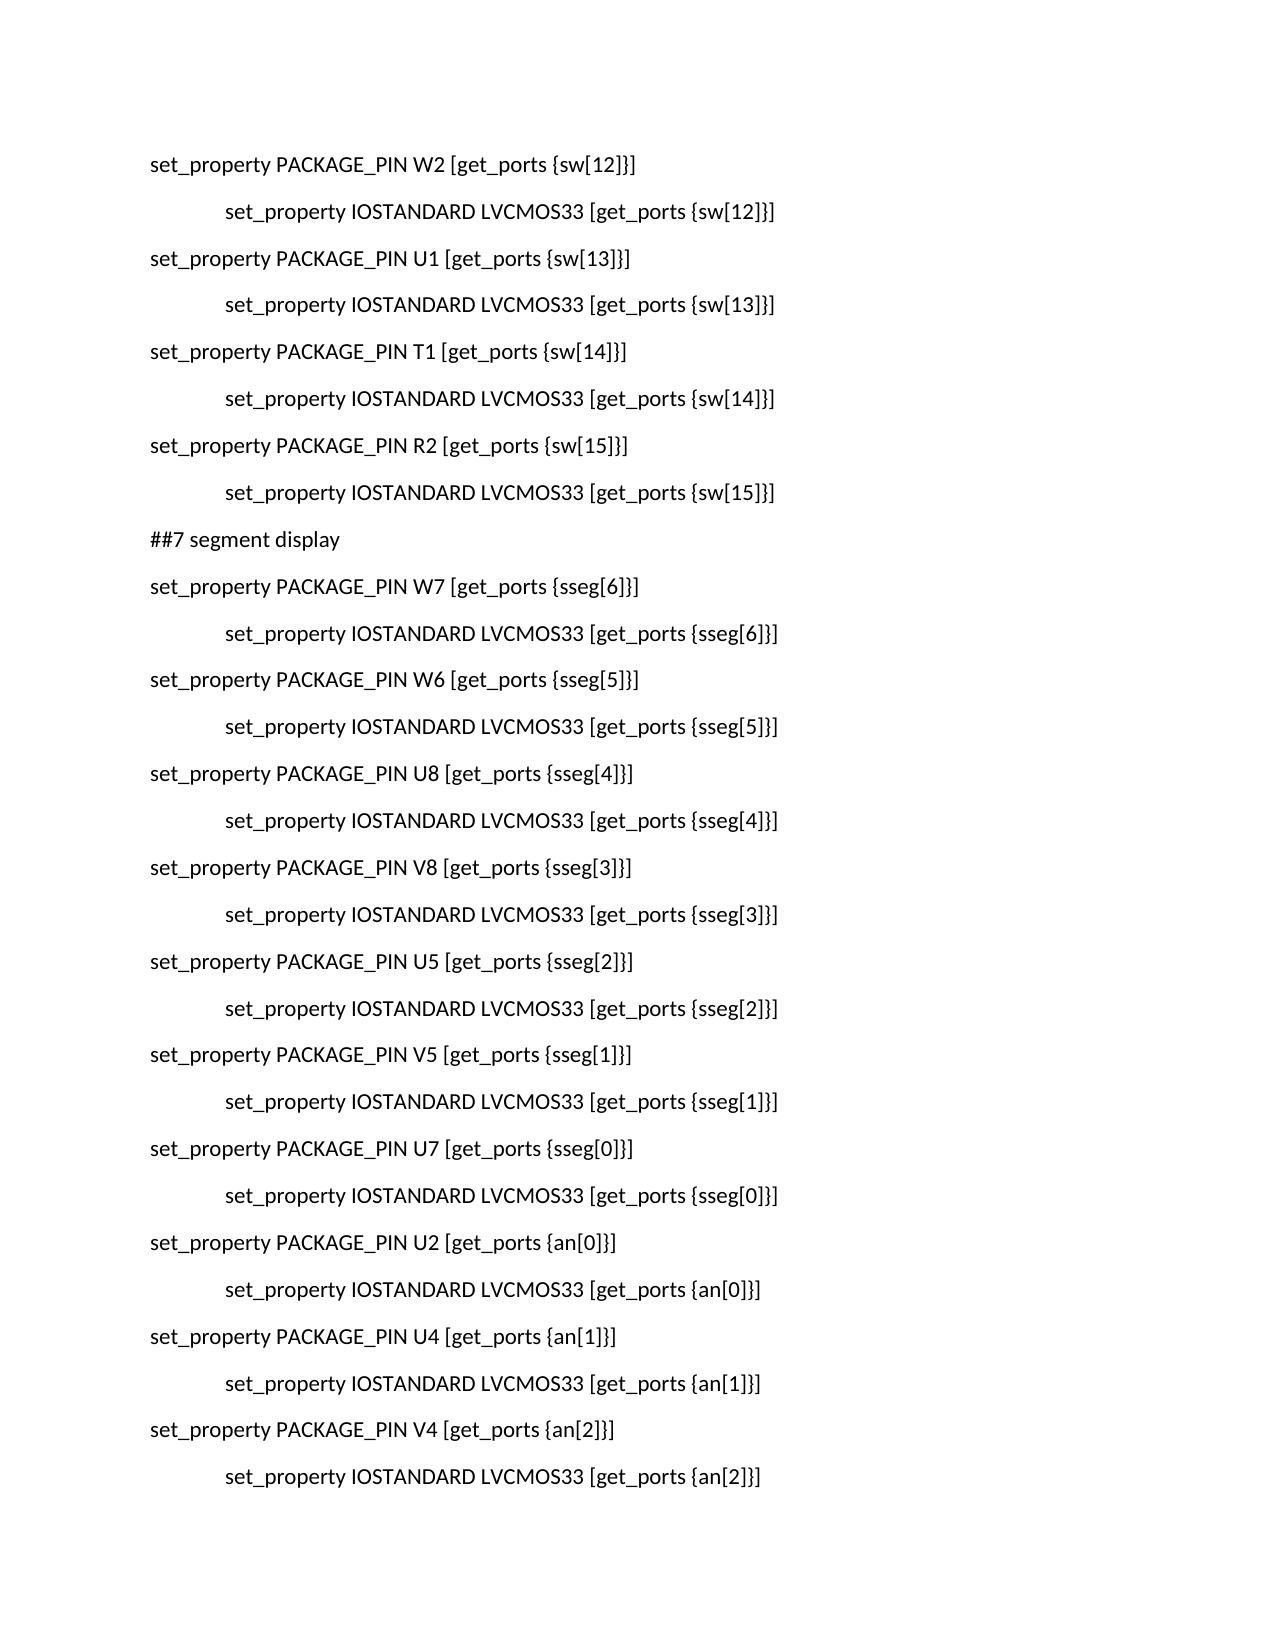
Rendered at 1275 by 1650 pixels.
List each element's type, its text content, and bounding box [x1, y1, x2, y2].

text set_property IOSTANDARD LVCMOS33 [get_ports {sw[13]}] [150, 291, 1125, 319]
text set_property IOSTANDARD LVCMOS33 [get_ports {sw[14]}] [150, 384, 1125, 412]
text set_property PACKAGE_PIN W6 [get_ports {sseg[5]}] [150, 666, 1125, 694]
text set_property IOSTANDARD LVCMOS33 [get_ports {sseg[0]}] [150, 1181, 1125, 1209]
text ##7 segment display [150, 525, 1125, 553]
text set_property IOSTANDARD LVCMOS33 [get_ports {an[0]}] [150, 1275, 1125, 1303]
text set_property PACKAGE_PIN U2 [get_ports {an[0]}] [150, 1228, 1125, 1256]
text set_property IOSTANDARD LVCMOS33 [get_ports {an[1]}] [150, 1369, 1125, 1397]
text set_property PACKAGE_PIN U7 [get_ports {sseg[0]}] [150, 1134, 1125, 1162]
text set_property PACKAGE_PIN W2 [get_ports {sw[12]}] [150, 150, 1125, 178]
text set_property IOSTANDARD LVCMOS33 [get_ports {an[2]}] [150, 1462, 1125, 1491]
text set_property IOSTANDARD LVCMOS33 [get_ports {sseg[1]}] [150, 1087, 1125, 1116]
text set_property PACKAGE_PIN T1 [get_ports {sw[14]}] [150, 337, 1125, 366]
text set_property PACKAGE_PIN V8 [get_ports {sseg[3]}] [150, 853, 1125, 881]
text set_property PACKAGE_PIN V4 [get_ports {an[2]}] [150, 1416, 1125, 1444]
text set_property IOSTANDARD LVCMOS33 [get_ports {sseg[3]}] [150, 900, 1125, 928]
text set_property PACKAGE_PIN U5 [get_ports {sseg[2]}] [150, 947, 1125, 975]
text set_property PACKAGE_PIN U1 [get_ports {sw[13]}] [150, 244, 1125, 272]
text set_property IOSTANDARD LVCMOS33 [get_ports {sw[15]}] [150, 478, 1125, 506]
text set_property IOSTANDARD LVCMOS33 [get_ports {sw[12]}] [150, 197, 1125, 225]
text set_property PACKAGE_PIN R2 [get_ports {sw[15]}] [150, 431, 1125, 459]
text set_property PACKAGE_PIN V5 [get_ports {sseg[1]}] [150, 1041, 1125, 1069]
text set_property PACKAGE_PIN U4 [get_ports {an[1]}] [150, 1322, 1125, 1350]
text set_property IOSTANDARD LVCMOS33 [get_ports {sseg[6]}] [150, 619, 1125, 647]
text set_property IOSTANDARD LVCMOS33 [get_ports {sseg[4]}] [150, 806, 1125, 834]
text set_property IOSTANDARD LVCMOS33 [get_ports {sseg[2]}] [150, 994, 1125, 1022]
text set_property IOSTANDARD LVCMOS33 [get_ports {sseg[5]}] [150, 712, 1125, 741]
text set_property PACKAGE_PIN U8 [get_ports {sseg[4]}] [150, 759, 1125, 787]
text set_property PACKAGE_PIN W7 [get_ports {sseg[6]}] [150, 572, 1125, 600]
